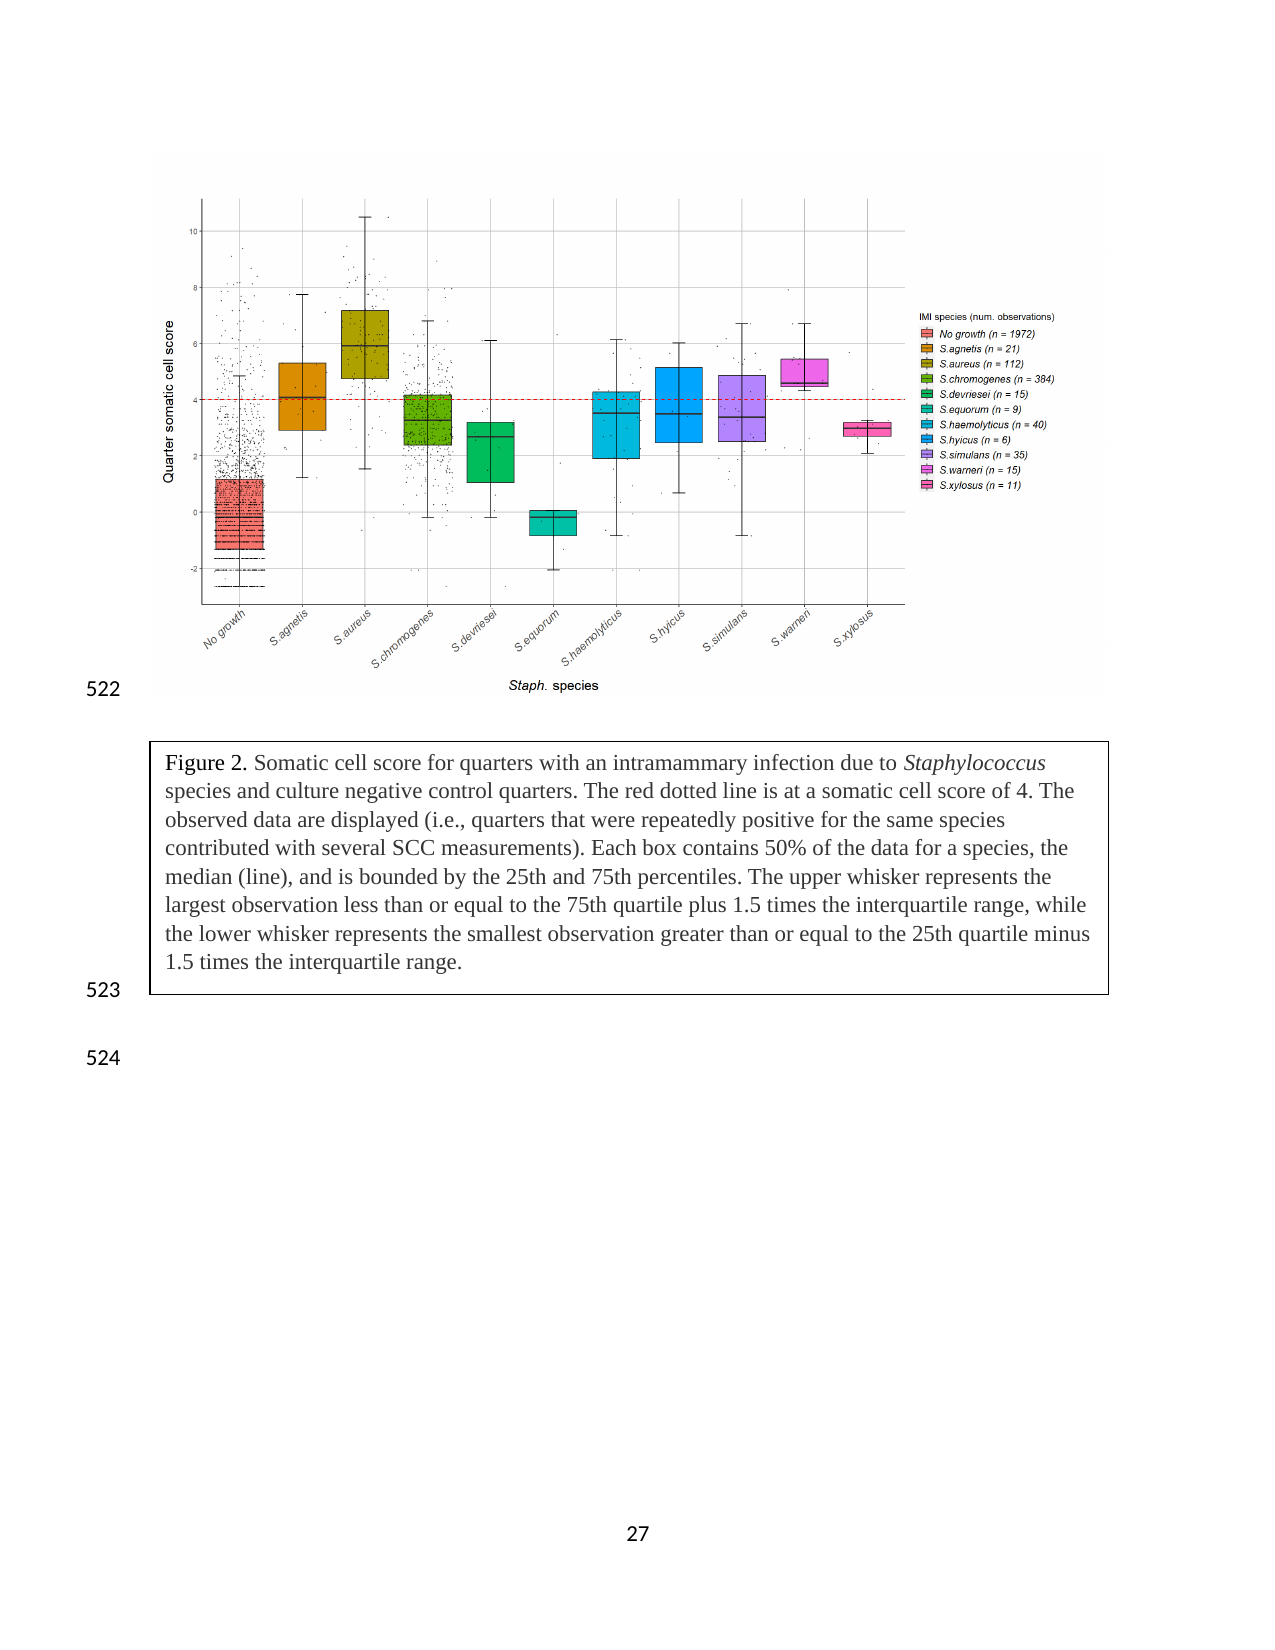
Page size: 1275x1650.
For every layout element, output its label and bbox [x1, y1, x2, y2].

picture [150, 150, 1109, 697]
